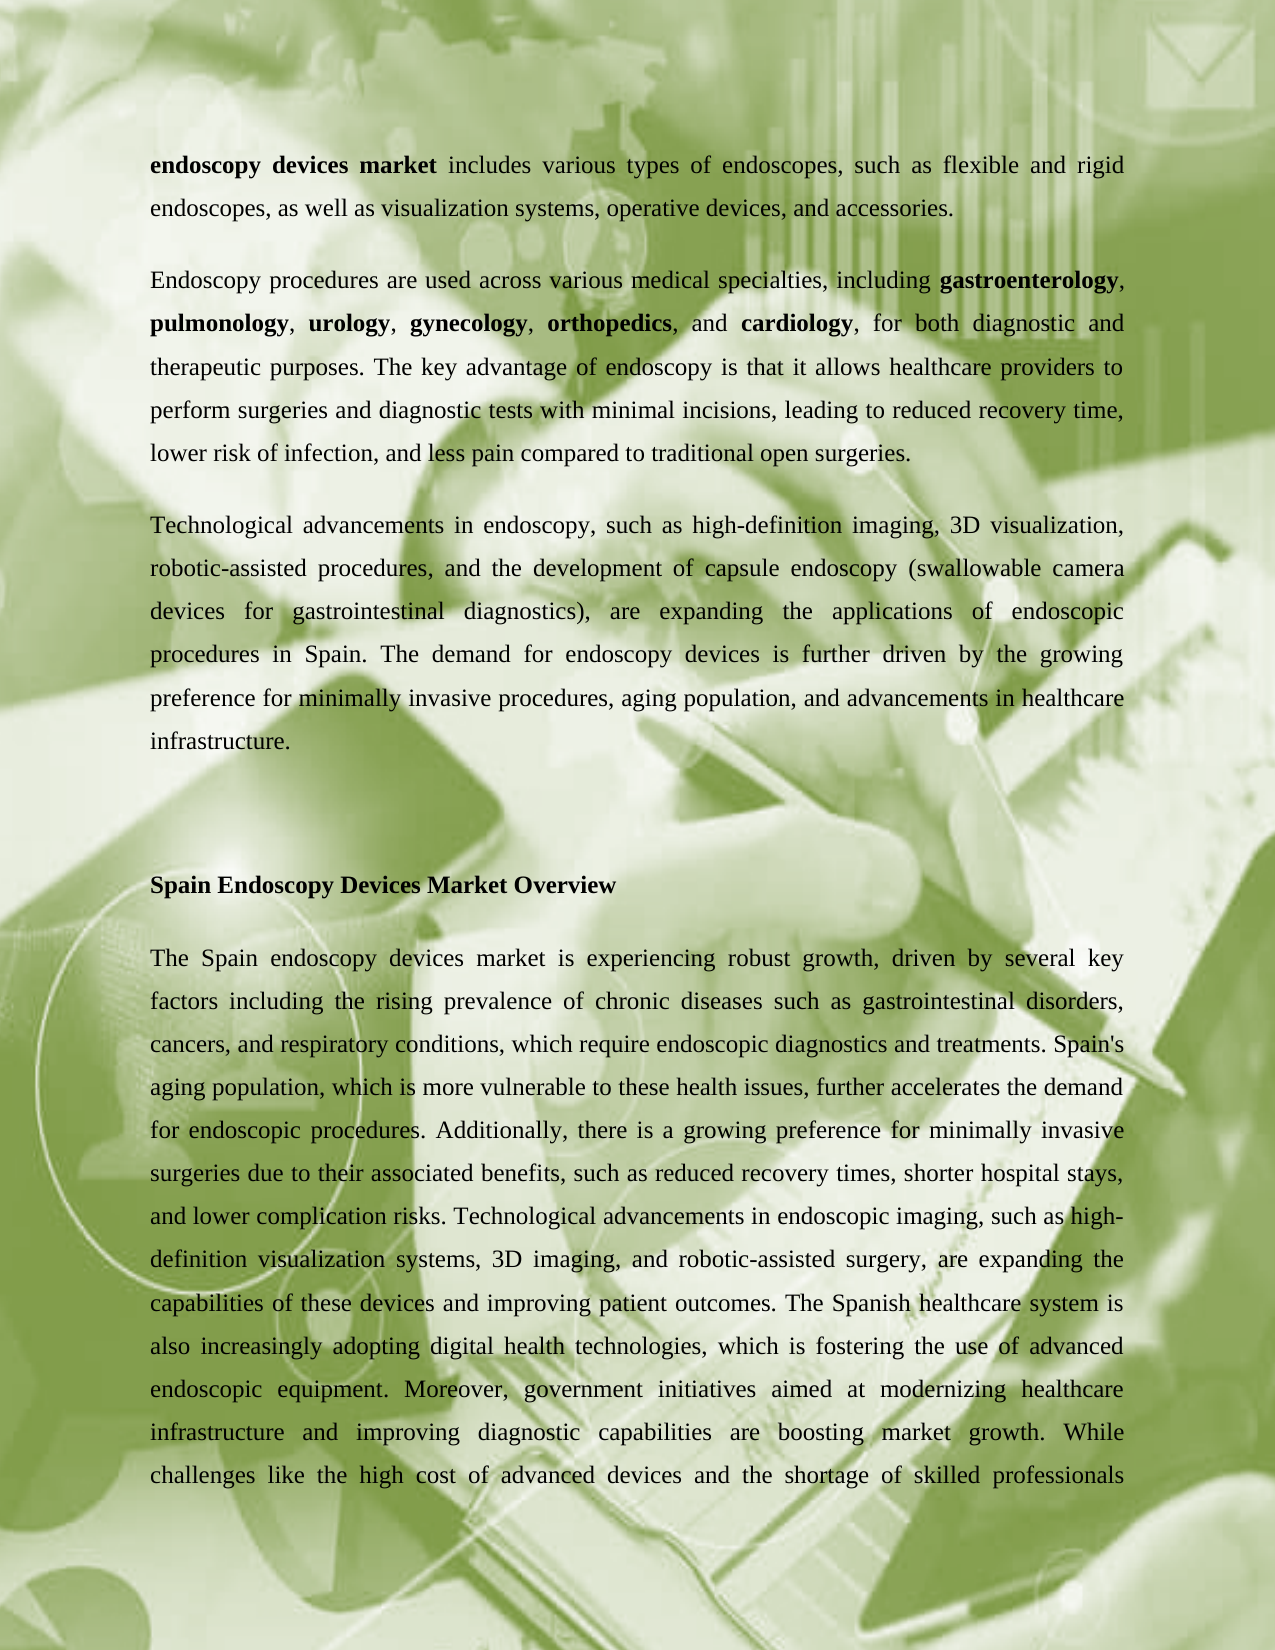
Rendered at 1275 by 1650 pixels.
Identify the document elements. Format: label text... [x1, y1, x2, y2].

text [150, 943, 1125, 1489]
text Spain Endoscopy Devices Market Overview [150, 870, 1125, 899]
text Endoscopy procedures are used across various medical specialties, including gastroenterology, pulmonology, urology, gynecology, orthopedics, and cardiology, for both diagnostic and therapeutic purposes. The key advantage of endoscopy is that it allows healthcare providers to perform surgeries and diagnostic tests with minimal incisions, leading to reduced recovery time, lower risk of infection, and less pain compared to traditional open surgeries. [150, 265, 1125, 467]
text Technological advancements in endoscopy, such as high-definition imaging, 3D visualization, robotic-assisted procedures, and the development of capsule endoscopy (swallowable camera devices for gastrointestinal diagnostics), are expanding the applications of endoscopic procedures in Spain. The demand for endoscopy devices is further driven by the growing preference for minimally invasive procedures, aging population, and advancements in healthcare infrastructure. [150, 510, 1125, 754]
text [150, 150, 1125, 222]
